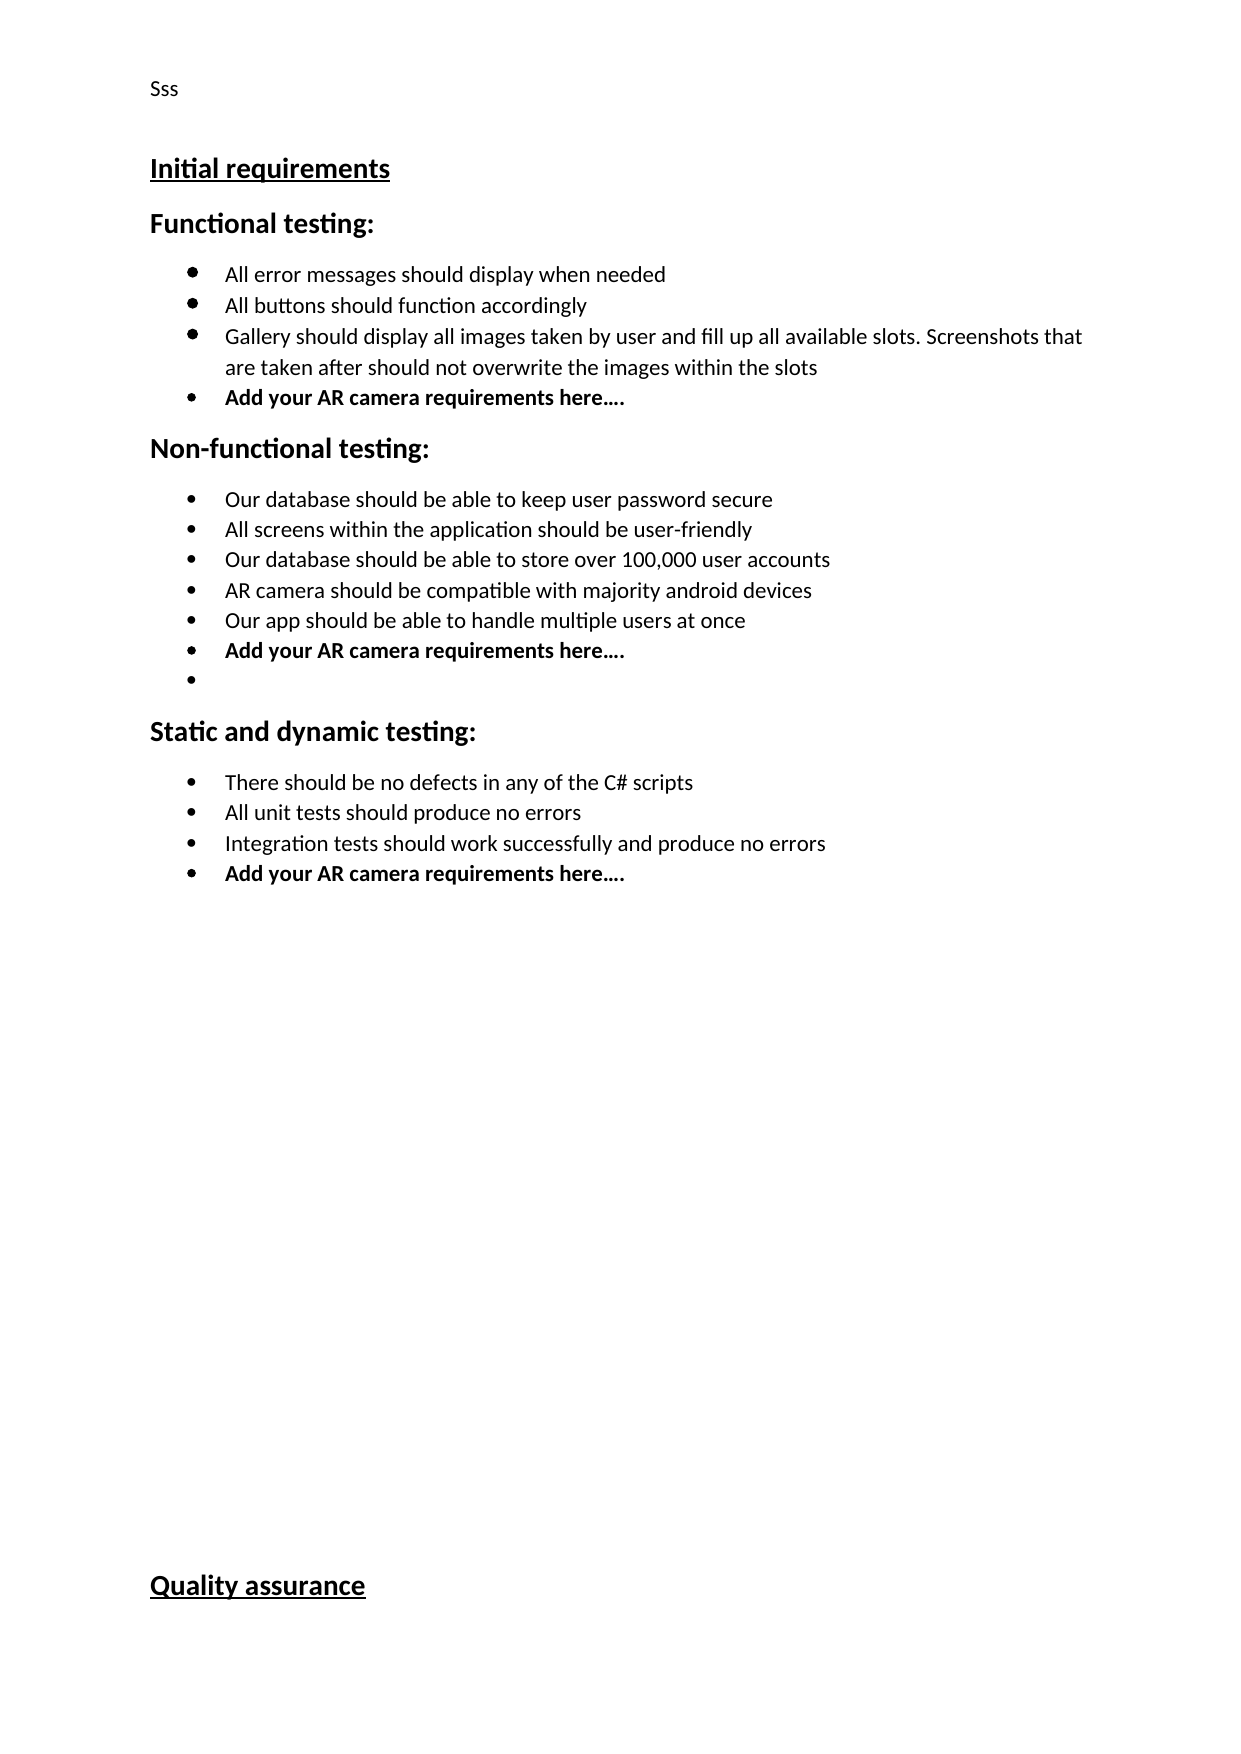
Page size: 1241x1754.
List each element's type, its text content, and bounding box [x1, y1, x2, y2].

list All error messages should display when needed [187, 260, 1090, 289]
list Add your AR camera requirements here…. [187, 859, 1090, 887]
list Integration tests should work successfully and produce no errors [187, 829, 1090, 857]
list Our database should be able to keep user password secure [187, 485, 1090, 513]
list Our app should be able to handle multiple users at once [187, 606, 1090, 634]
list All screens within the application should be user-friendly [187, 515, 1090, 543]
text Quality assurance [150, 1567, 1090, 1603]
list All buttons should function accordingly [187, 291, 1090, 320]
list Add your AR camera requirements here…. [187, 383, 1090, 411]
list Our database should be able to store over 100,000 user accounts [187, 546, 1090, 573]
text Initial requirements [150, 150, 1090, 186]
list AR camera should be compatible with majority android devices [187, 576, 1090, 604]
list All unit tests should produce no errors [187, 798, 1090, 827]
text Functional testing: [150, 205, 1090, 241]
list Gallery should display all images taken by user and fill up all available slots. Screenshots that are taken after should not overwrite the images within the slots [187, 322, 1090, 381]
text Non-functional testing: [150, 430, 1090, 466]
list There should be no defects in any of the C# scripts [187, 768, 1090, 796]
list Add your AR camera requirements here…. [187, 636, 1090, 664]
text Static and dynamic testing: [150, 713, 1090, 749]
